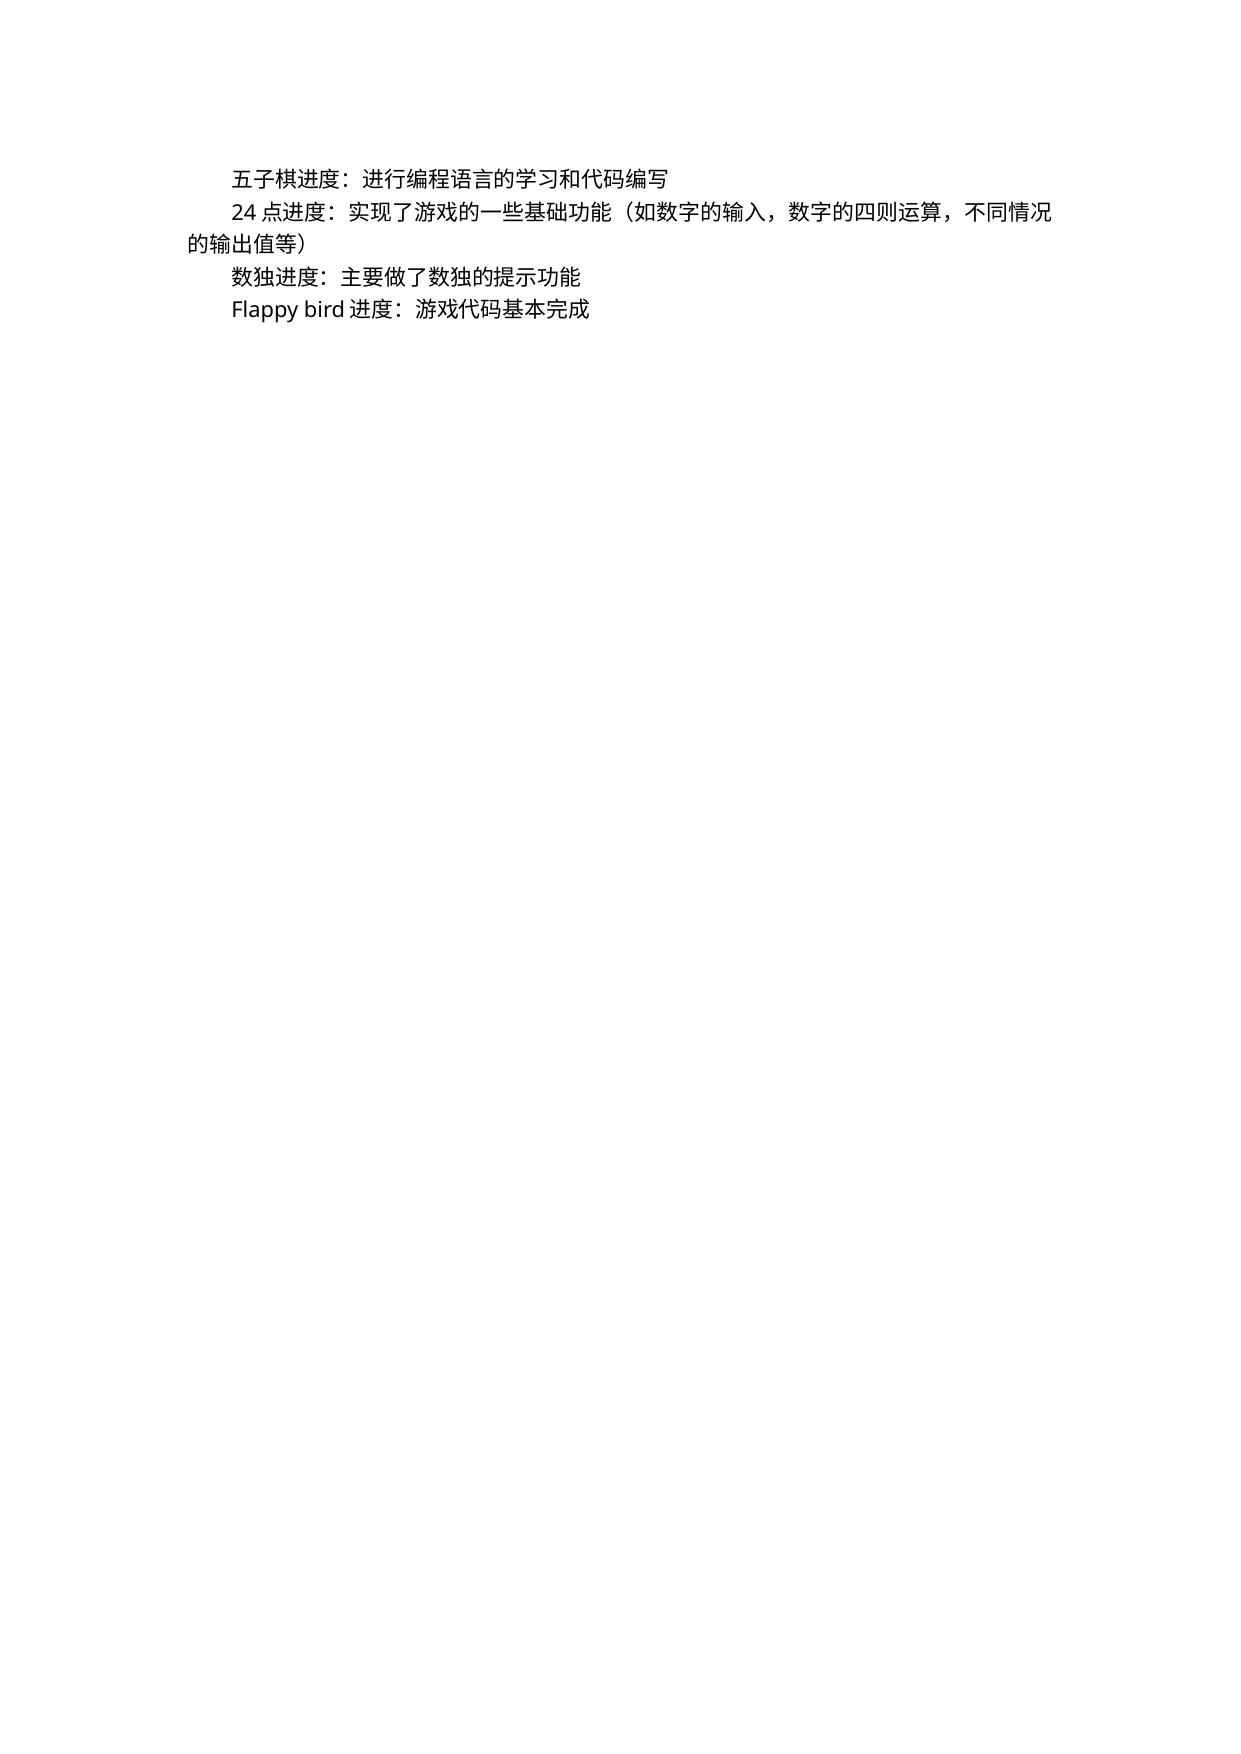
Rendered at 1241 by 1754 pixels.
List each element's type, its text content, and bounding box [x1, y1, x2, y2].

text Flappy bird进度：游戏代码基本完成 [187, 292, 1053, 324]
text 数独进度：主要做了数独的提示功能 [187, 259, 1053, 292]
text 五子棋进度：进行编程语言的学习和代码编写 [187, 162, 1053, 194]
text 24点进度：实现了游戏的一些基础功能（如数字的输入，数字的四则运算，不同情况的输出值等） [187, 194, 1053, 259]
